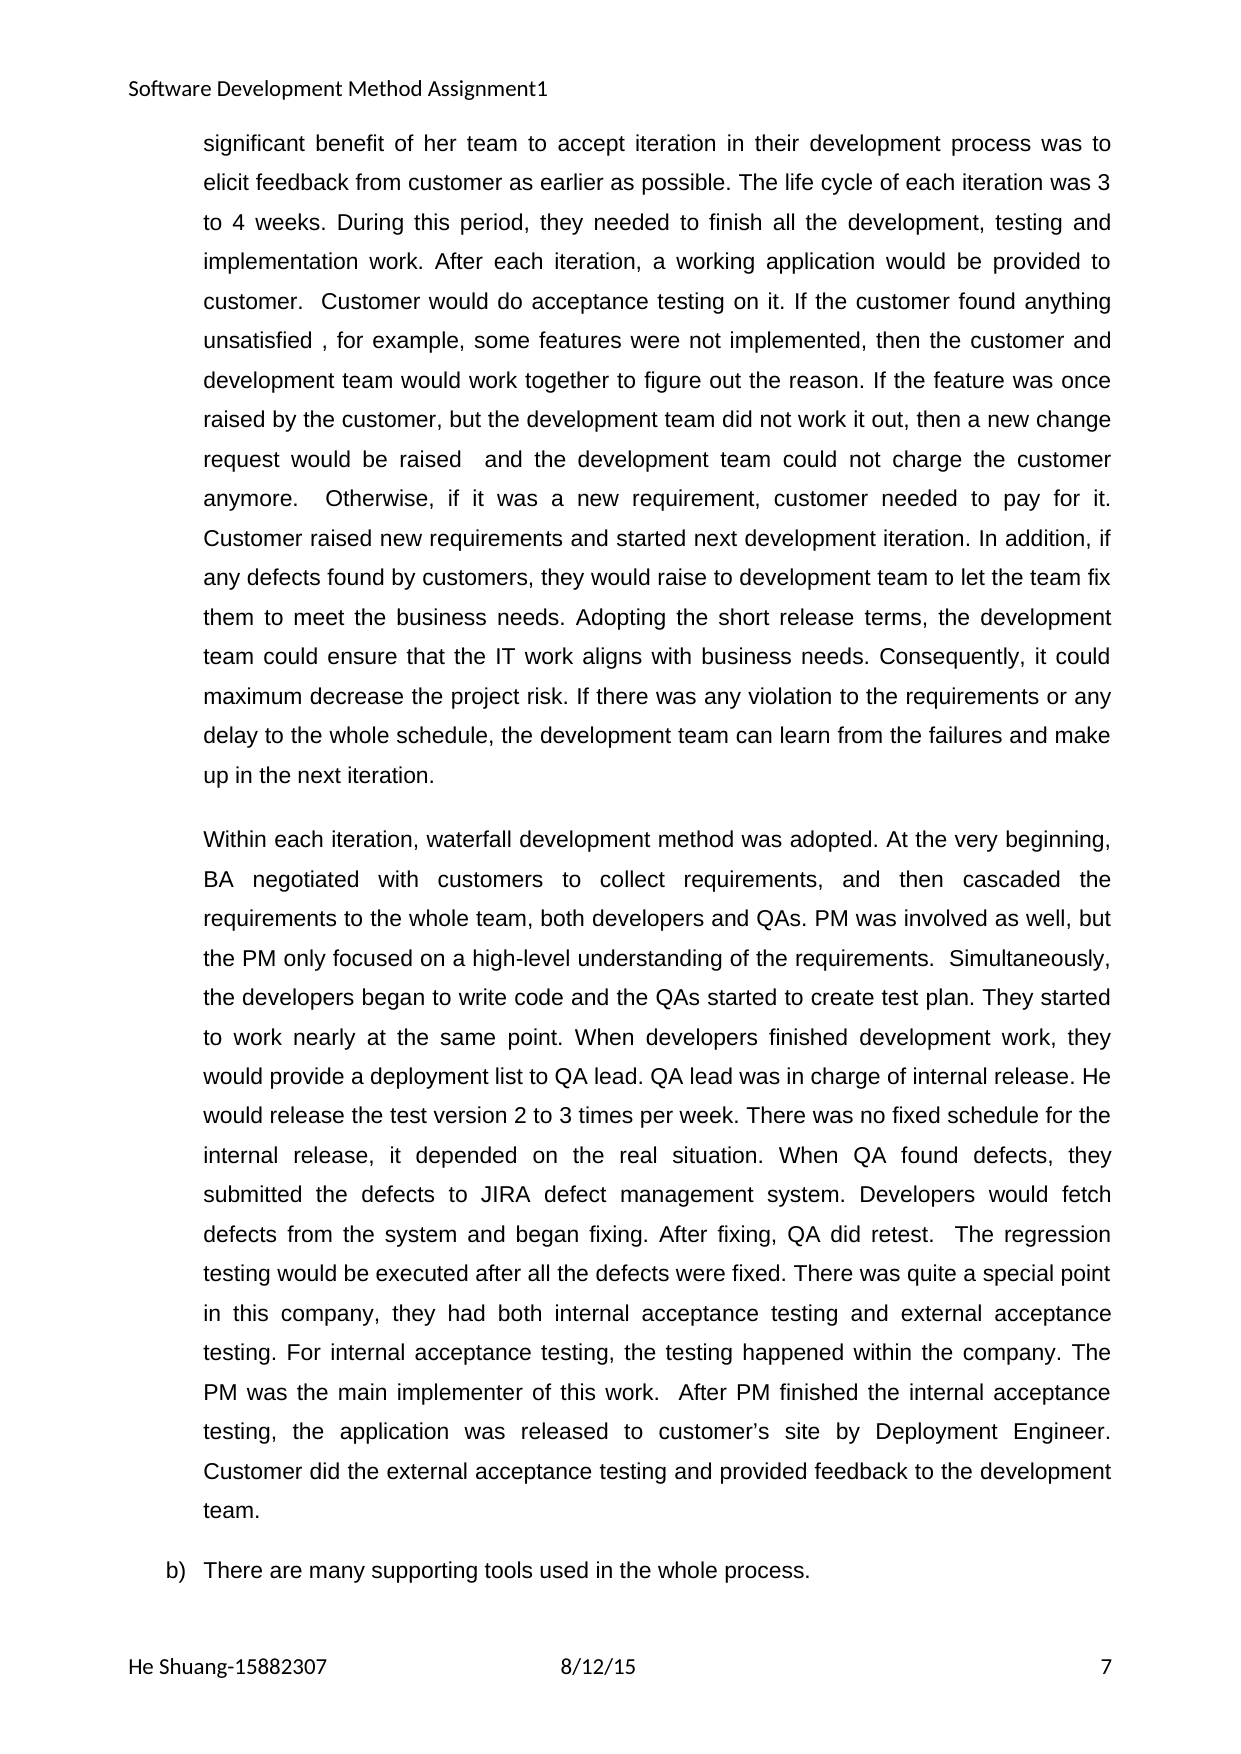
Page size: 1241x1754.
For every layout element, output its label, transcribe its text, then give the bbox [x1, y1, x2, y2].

text Within each iteration, waterfall development method was adopted. At the very beginning, BA negotiated with customers to collect requirements, and then cascaded the requirements to the whole team, both developers and QAs. PM was involved as well, but the PM only focused on a high-level understanding of the requirements. Simultaneously, the developers began to write code and the QAs started to create test plan. They started to work nearly at the same point. When developers finished development work, they would provide a deployment list to QA lead. QA lead was in charge of internal release. He would release the test version 2 to 3 times per week. There was no fixed schedule for the internal release, it depended on the real situation. When QA found defects, they submitted the defects to JIRA defect management system. Developers would fetch defects from the system and began fixing. After fixing, QA did retest. The regression testing would be executed after all the defects were fixed. There was quite a special point in this company, they had both internal acceptance testing and external acceptance testing. For internal acceptance testing, the testing happened within the company. The PM was the main implementer of this work. After PM finished the internal acceptance testing, the application was released to customer’s site by Deployment Engineer. Customer did the external acceptance testing and provided feedback to the development team. [203, 826, 1112, 1523]
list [203, 130, 1112, 788]
list There are many supporting tools used in the whole process. [166, 1557, 1112, 1584]
